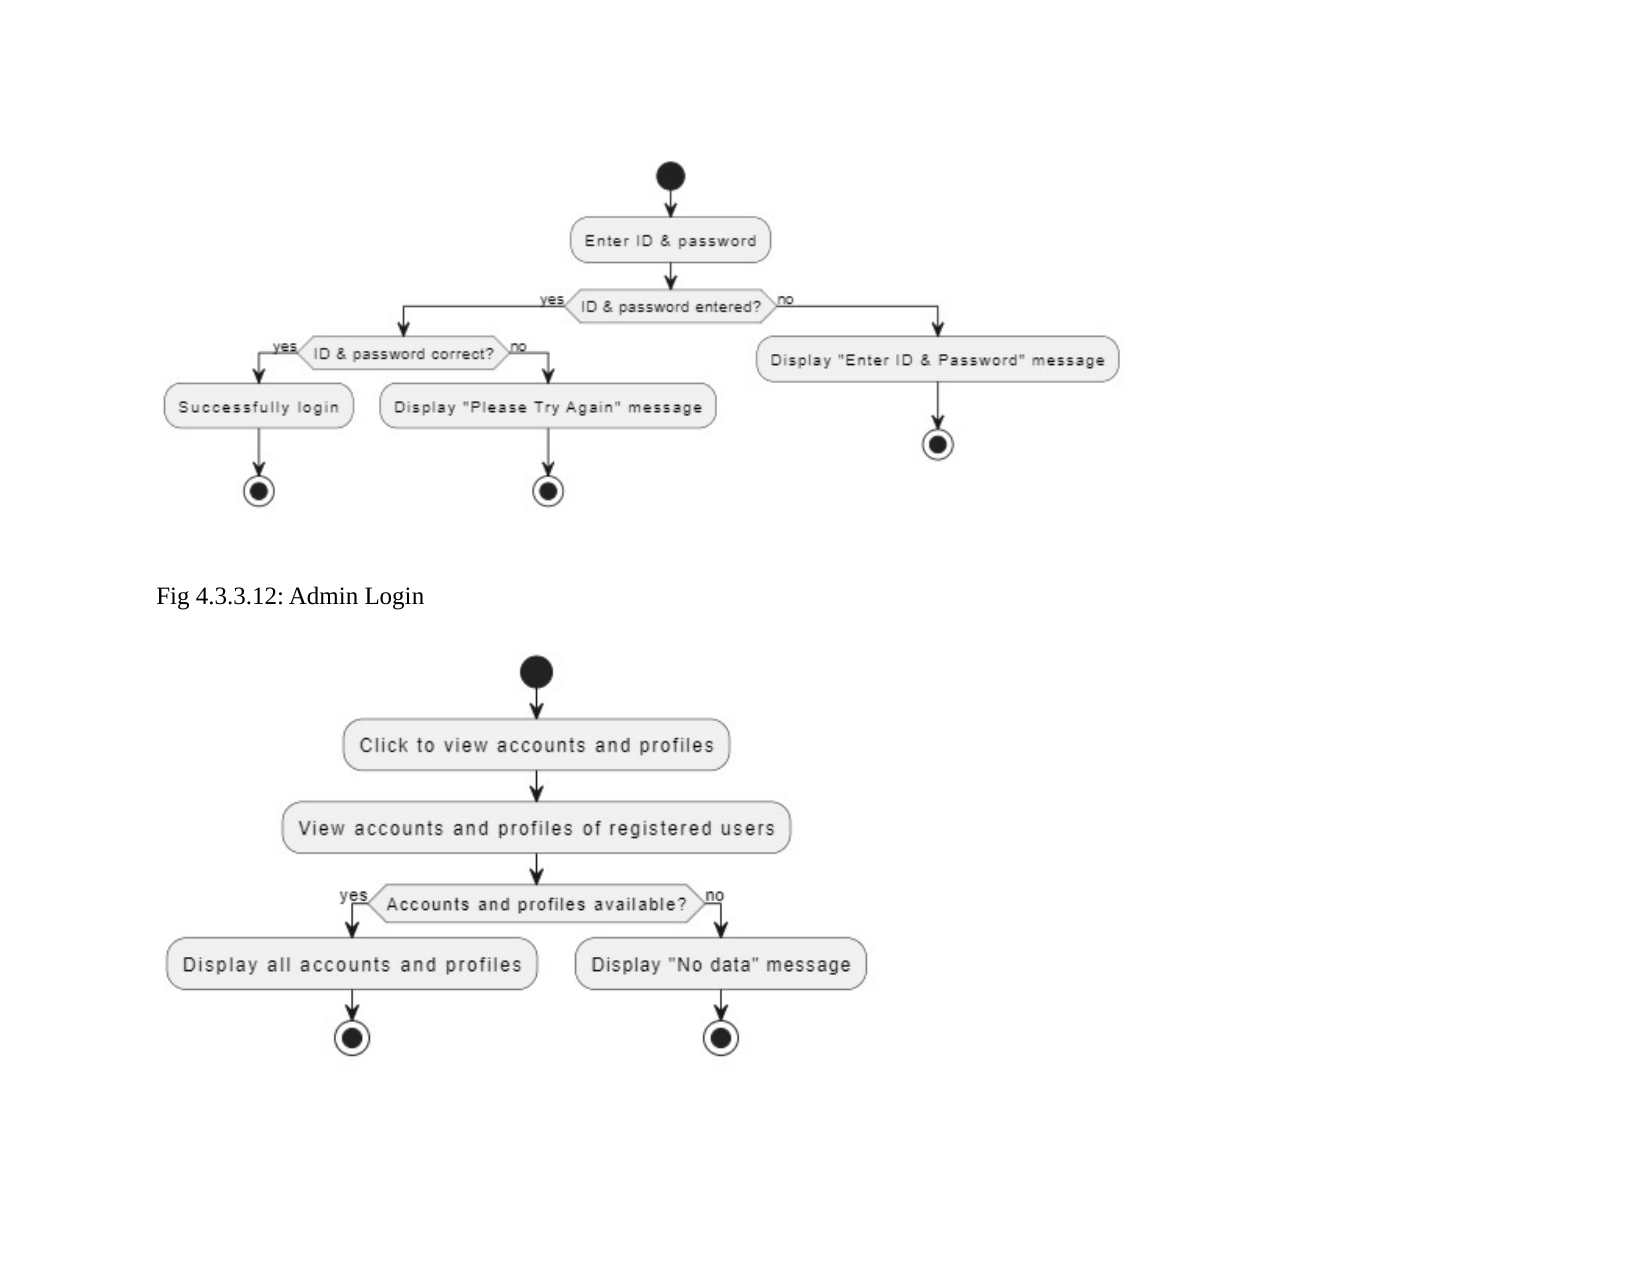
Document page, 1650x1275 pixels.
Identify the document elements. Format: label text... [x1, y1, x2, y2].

picture [150, 150, 1134, 521]
picture [150, 641, 883, 1072]
text Fig 4.3.3.12: Admin Login [156, 581, 1500, 610]
